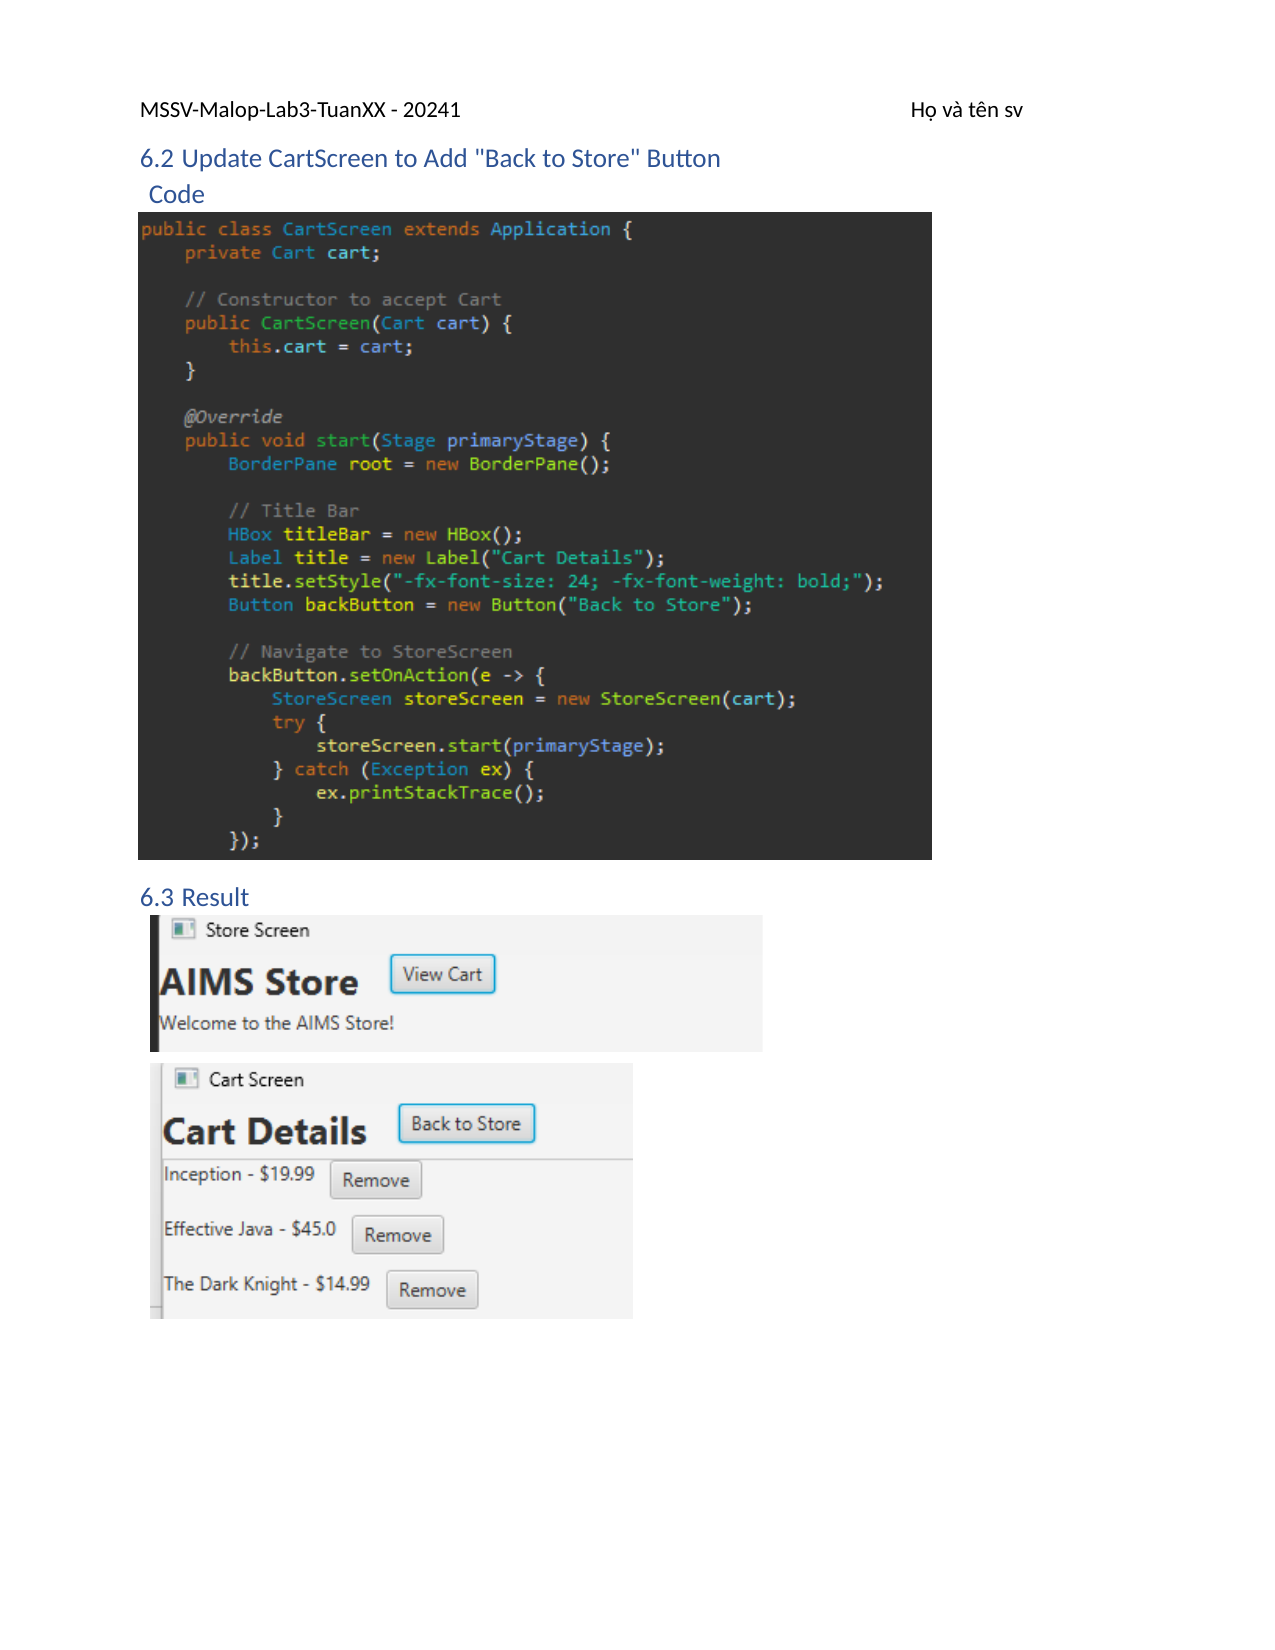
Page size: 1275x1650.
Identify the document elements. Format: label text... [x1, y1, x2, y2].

picture [138, 212, 932, 860]
subtitle Code [148, 177, 1178, 210]
subtitle 6.3 Result [139, 880, 1178, 913]
picture [150, 915, 763, 1052]
picture [150, 1063, 633, 1319]
subtitle 6.2 Update CartScreen to Add "Back to Store" Button [139, 142, 1178, 175]
